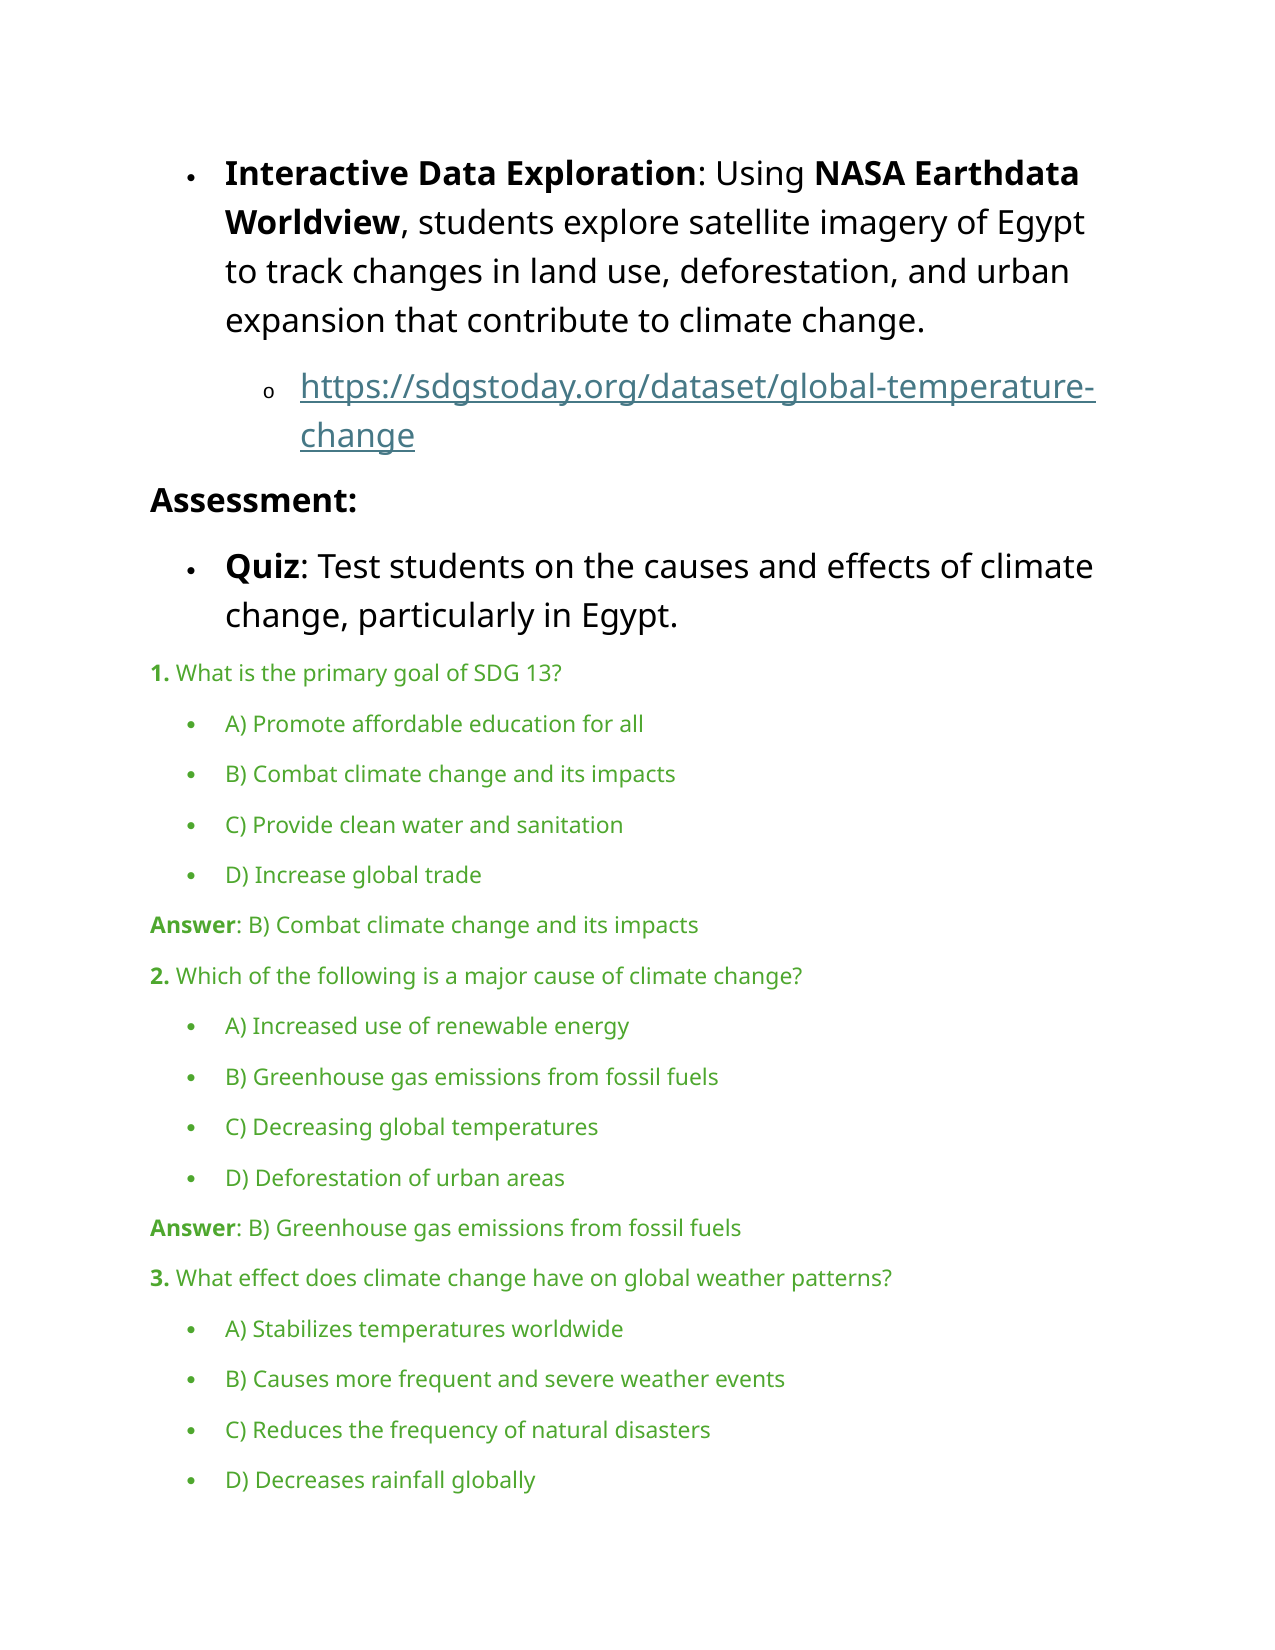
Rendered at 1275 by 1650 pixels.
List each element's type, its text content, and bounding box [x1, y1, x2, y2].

text Answer: B) Greenhouse gas emissions from fossil fuels [150, 1212, 1125, 1243]
text 3. What effect does climate change have on global weather patterns? [150, 1262, 1125, 1293]
list Interactive Data Exploration: Using NASA Earthdata Worldview, students explore satellite imagery of Egypt to track changes in land use, deforestation, and urban expansion that contribute to climate change. [187, 150, 1125, 342]
text 2. Which of the following is a major cause of climate change? [150, 960, 1125, 991]
list C) Provide clean water and sanitation [187, 808, 1125, 840]
list B) Combat climate change and its impacts [187, 758, 1125, 789]
list B) Greenhouse gas emissions from fossil fuels [187, 1061, 1125, 1092]
text 1. What is the primary goal of SDG 13? [150, 657, 1125, 688]
list C) Reduces the frequency of natural disasters [187, 1413, 1125, 1445]
list Quiz: Test students on the causes and effects of climate change, particularly in Egypt. [187, 543, 1125, 637]
list A) Stabilizes temperatures worldwide [187, 1313, 1125, 1344]
list A) Increased use of renewable energy [187, 1010, 1125, 1041]
list D) Increase global trade [187, 859, 1125, 890]
list D) Deforestation of urban areas [187, 1161, 1125, 1193]
list A) Promote affordable education for all [187, 708, 1125, 739]
list https://sdgstoday.org/dataset/global-temperature-change [262, 362, 1125, 457]
list C) Decreasing global temperatures [187, 1111, 1125, 1142]
list D) Decreases rainfall globally [187, 1464, 1125, 1495]
text Assessment: [150, 477, 1125, 522]
text Answer: B) Combat climate change and its impacts [150, 909, 1125, 941]
list B) Causes more frequent and severe weather events [187, 1363, 1125, 1394]
